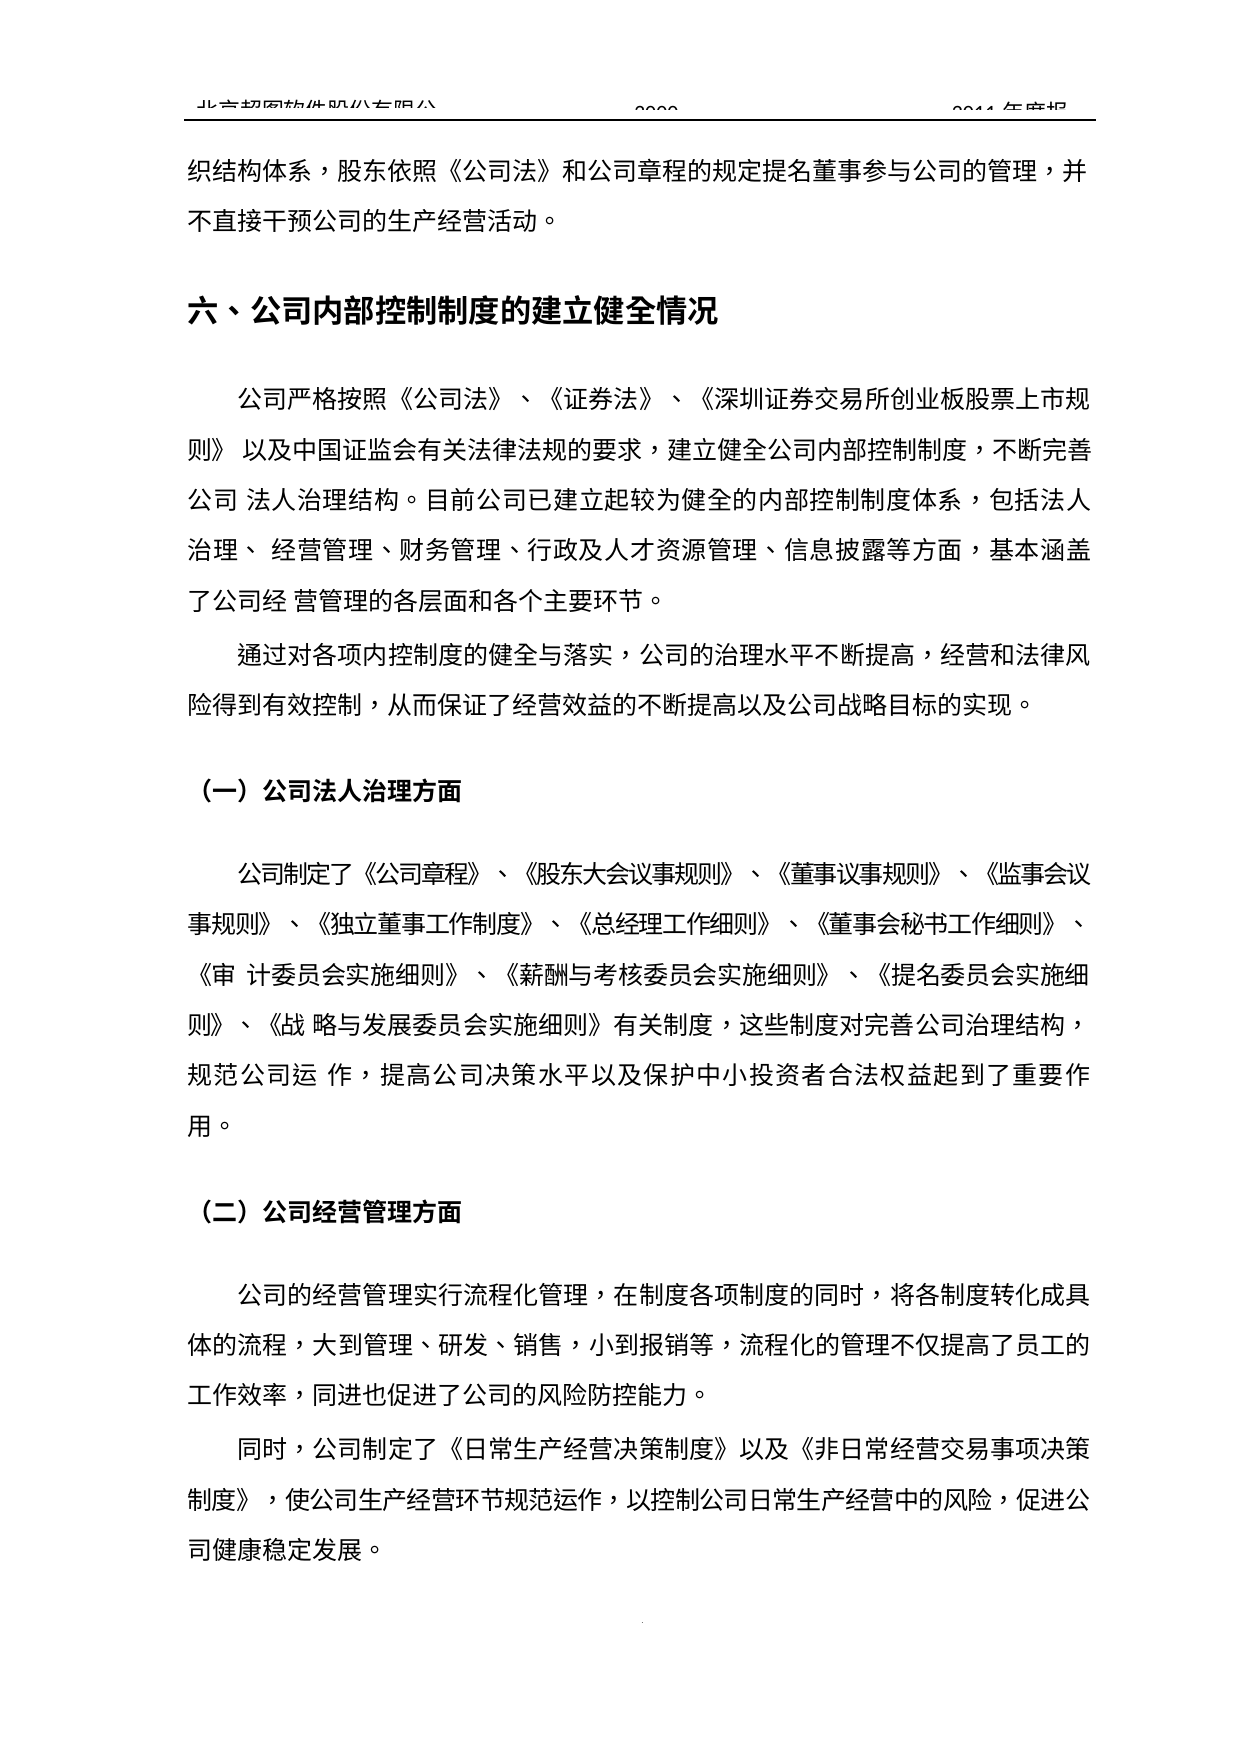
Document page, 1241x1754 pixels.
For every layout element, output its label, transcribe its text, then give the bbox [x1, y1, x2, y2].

subtitle （二）公司经营管理方面 [187, 1194, 1094, 1228]
text 公司制定了《公司章程》、《股东大会议事规则》、《董事议事规则》、《监事会议 事规则》、《独立董事工作制度》、《总经理工作细则》、《董事会秘书工作细则》、《审 计委员会实施细则》、《薪酬与考核委员会实施细则》、《提名委员会实施细则》、《战 略与发展委员会实施细则》有关制度，这些制度对完善公司治理结构，规范公司运 作，提高公司决策水平以及保护中小投资者合法权益起到了重要作用。 [187, 857, 1093, 1142]
subtitle （一）公司法人治理方面 [187, 774, 1094, 808]
text 通过对各项内控制度的健全与落实，公司的治理水平不断提高，经营和法律风 险得到有效控制，从而保证了经营效益的不断提高以及公司战略目标的实现。 [187, 637, 1093, 722]
text 同时，公司制定了《日常生产经营决策制度》以及《非日常经营交易事项决策 制度》，使公司生产经营环节规范运作，以控制公司日常生产经营中的风险，促进公 司健康稳定发展。 [187, 1432, 1093, 1567]
subtitle 六、公司内部控制制度的建立健全情况 [187, 289, 1094, 332]
text 公司严格按照《公司法》、《证券法》、《深圳证券交易所创业板股票上市规则》 以及中国证监会有关法律法规的要求，建立健全公司内部控制制度，不断完善公司 法人治理结构。目前公司已建立起较为健全的内部控制制度体系，包括法人治理、 经营管理、财务管理、行政及人才资源管理、信息披露等方面，基本涵盖了公司经 营管理的各层面和各个主要环节。 [187, 382, 1093, 617]
text 公司的经营管理实行流程化管理，在制度各项制度的同时，将各制度转化成具 体的流程，大到管理、研发、销售，小到报销等，流程化的管理不仅提高了员工的 工作效率，同进也促进了公司的风险防控能力。 [187, 1277, 1093, 1412]
text 织结构体系，股东依照《公司法》和公司章程的规定提名董事参与公司的管理，并 不直接干预公司的生产经营活动。 [187, 153, 1094, 238]
